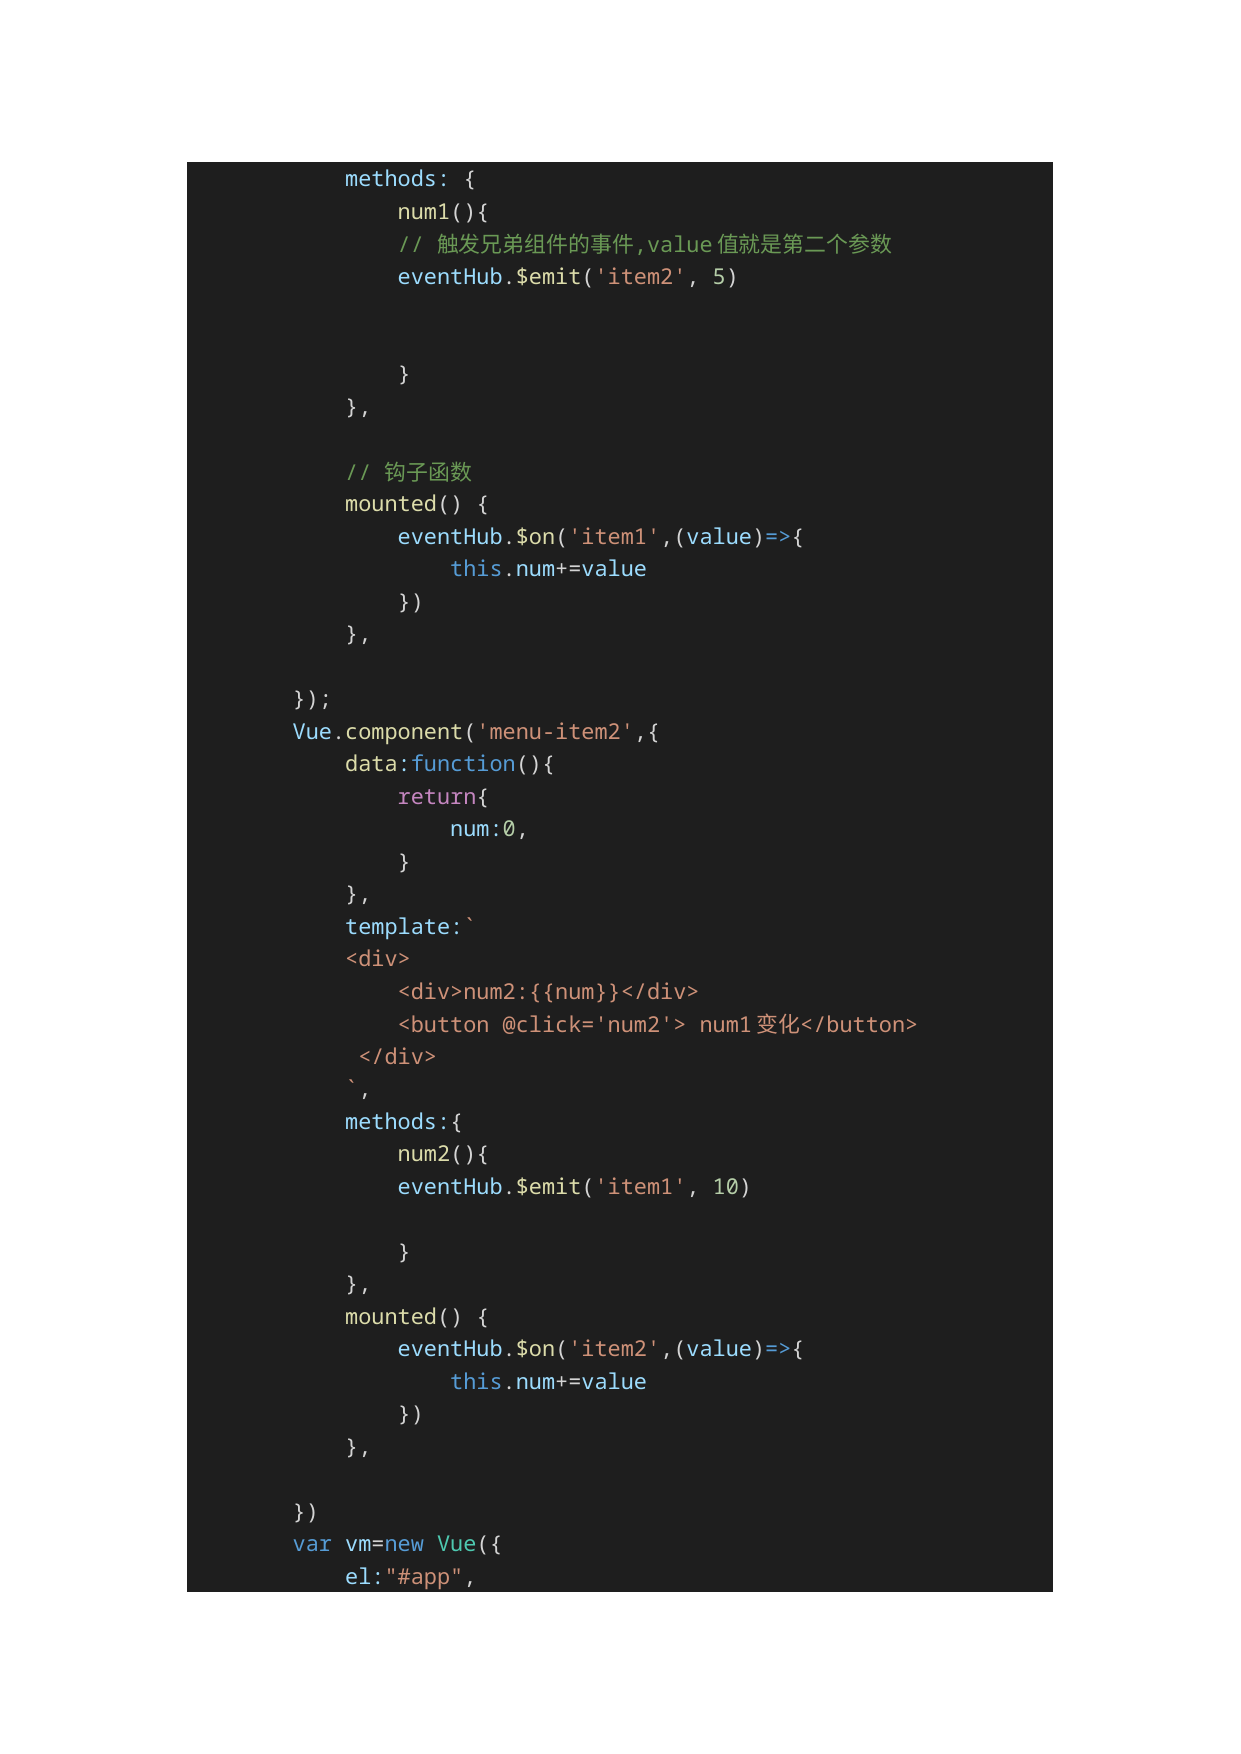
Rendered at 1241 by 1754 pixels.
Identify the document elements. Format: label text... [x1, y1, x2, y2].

text Vue.component('menu-item2',{ [187, 714, 1053, 747]
text return{ [187, 779, 1053, 812]
text } [187, 357, 1053, 389]
text data:function(){ [187, 747, 1053, 779]
text eventHub.$emit('item1', 10) [187, 1169, 1053, 1202]
text mounted() { [187, 1299, 1053, 1332]
text }) [187, 1494, 1053, 1527]
text // 触发兄弟组件的事件,value值就是第二个参数 [187, 227, 1053, 259]
text mounted() { [187, 487, 1053, 519]
text <button @click='num2'> num1变化</button> [187, 1007, 1053, 1039]
text methods: { [187, 162, 1053, 194]
text } [187, 1234, 1053, 1267]
text `, [187, 1072, 1053, 1104]
text eventHub.$on('item2',(value)=>{ [187, 1332, 1053, 1364]
text <div>num2:{{num}}</div> [187, 974, 1053, 1007]
text }, [187, 389, 1053, 422]
text el:"#app", [187, 1559, 1053, 1592]
text }, [187, 877, 1053, 909]
text this.num+=value [187, 1364, 1053, 1397]
text }, [187, 1267, 1053, 1299]
text }, [187, 617, 1053, 649]
text num:0, [187, 812, 1053, 844]
text }) [187, 1397, 1053, 1429]
text } [187, 844, 1053, 877]
text }, [187, 1429, 1053, 1462]
text var vm=new Vue({ [187, 1527, 1053, 1559]
text this.num+=value [187, 552, 1053, 584]
text </div> [187, 1039, 1053, 1072]
text num1(){ [187, 194, 1053, 227]
text eventHub.$on('item1',(value)=>{ [187, 519, 1053, 552]
text methods:{ [187, 1104, 1053, 1137]
text num2(){ [187, 1137, 1053, 1169]
text <div> [187, 942, 1053, 974]
text }) [187, 584, 1053, 617]
text // 钩子函数 [187, 454, 1053, 487]
text template:` [187, 909, 1053, 942]
text eventHub.$emit('item2', 5) [187, 259, 1053, 292]
text }); [187, 682, 1053, 714]
